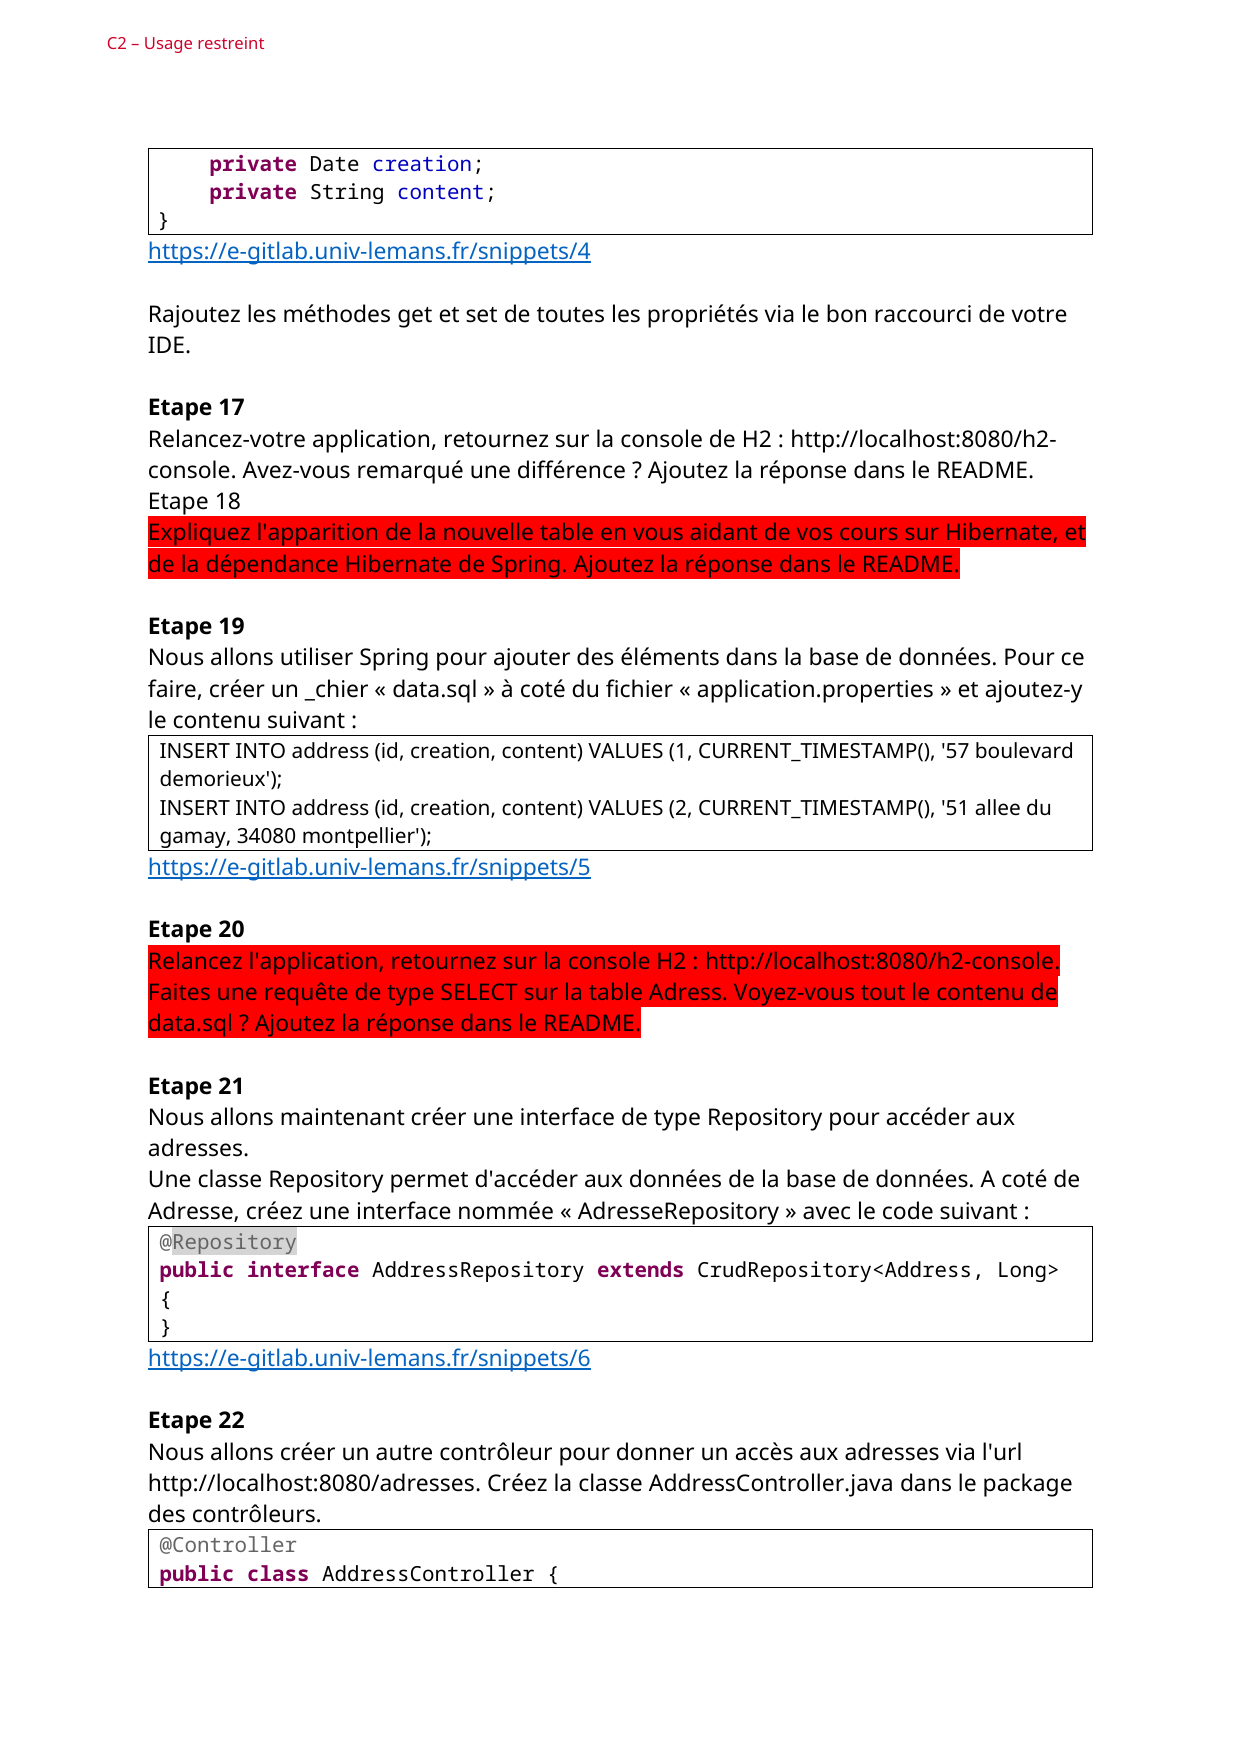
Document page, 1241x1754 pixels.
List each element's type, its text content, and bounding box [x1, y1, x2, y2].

text Etape 18 [148, 485, 1093, 516]
text des contrôleurs. [148, 1498, 1093, 1529]
text IDE. [148, 329, 1093, 360]
text Rajoutez les méthodes get et set de toutes les propriétés via le bon raccourci de votre [148, 297, 1093, 329]
table_header INSERT INTO address (id, creation, content) VALUES (1, CURRENT_TIMESTAMP(), '57 boulevard demorieux'); INSERT INTO address (id, creation, content) VALUES (2, CURRENT_TIMESTAMP(), '51 allee du gamay, 34080 montpellier'); [149, 736, 1092, 850]
text Faites une requête de type SELECT sur la table Adress. Voyez-vous tout le contenu de data.sql ? Ajoutez la réponse dans le README. [641, 976, 1093, 1038]
text Relancez-votre application, retournez sur la console de H2 : http://localhost:8080/h2-console. Avez-vous remarqué une différence ? Ajoutez la réponse dans le README. [148, 422, 1093, 485]
text https://e-gitlab.univ-lemans.fr/snippets/5 [148, 851, 1093, 882]
text https://e-gitlab.univ-lemans.fr/snippets/4 [148, 235, 1093, 266]
text Etape 21 [148, 1069, 1093, 1101]
text Nous allons maintenant créer une interface de type Repository pour accéder aux adresses. [148, 1101, 1093, 1163]
text Relancez l'application, retournez sur la console H2 : http://localhost:8080/h2-console. [148, 944, 1093, 976]
text Nous allons utiliser Spring pour ajouter des éléments dans la base de données. Pour ce faire, créer un _chier « data.sql » à coté du fichier « application.properties » et ajoutez-y le contenu suivant : [148, 641, 1093, 735]
text https://e-gitlab.univ-lemans.fr/snippets/6 [148, 1342, 1093, 1373]
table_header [149, 1530, 1092, 1587]
text Expliquez l'apparition de la nouvelle table en vous aidant de vos cours sur Hibernate, et de la dépendance Hibernate de Spring. Ajoutez la réponse dans le README. [148, 516, 1093, 579]
text Nous allons créer un autre contrôleur pour donner un accès aux adresses via l'url http://localhost:8080/adresses. Créez la classe AddressController.java dans le package [148, 1435, 1093, 1498]
text Une classe Repository permet d'accéder aux données de la base de données. A coté de Adresse, créez une interface nommée « AdresseRepository » avec le code suivant : [148, 1163, 1093, 1226]
text Etape 22 [148, 1404, 1093, 1435]
table_header @Repository public interface AddressRepository extends CrudRepository<Address, Long> { } [149, 1227, 1092, 1341]
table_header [149, 149, 1092, 234]
text Etape 20 [148, 913, 1093, 944]
text Etape 19 [148, 610, 1093, 641]
text Etape 17 [148, 391, 1093, 422]
